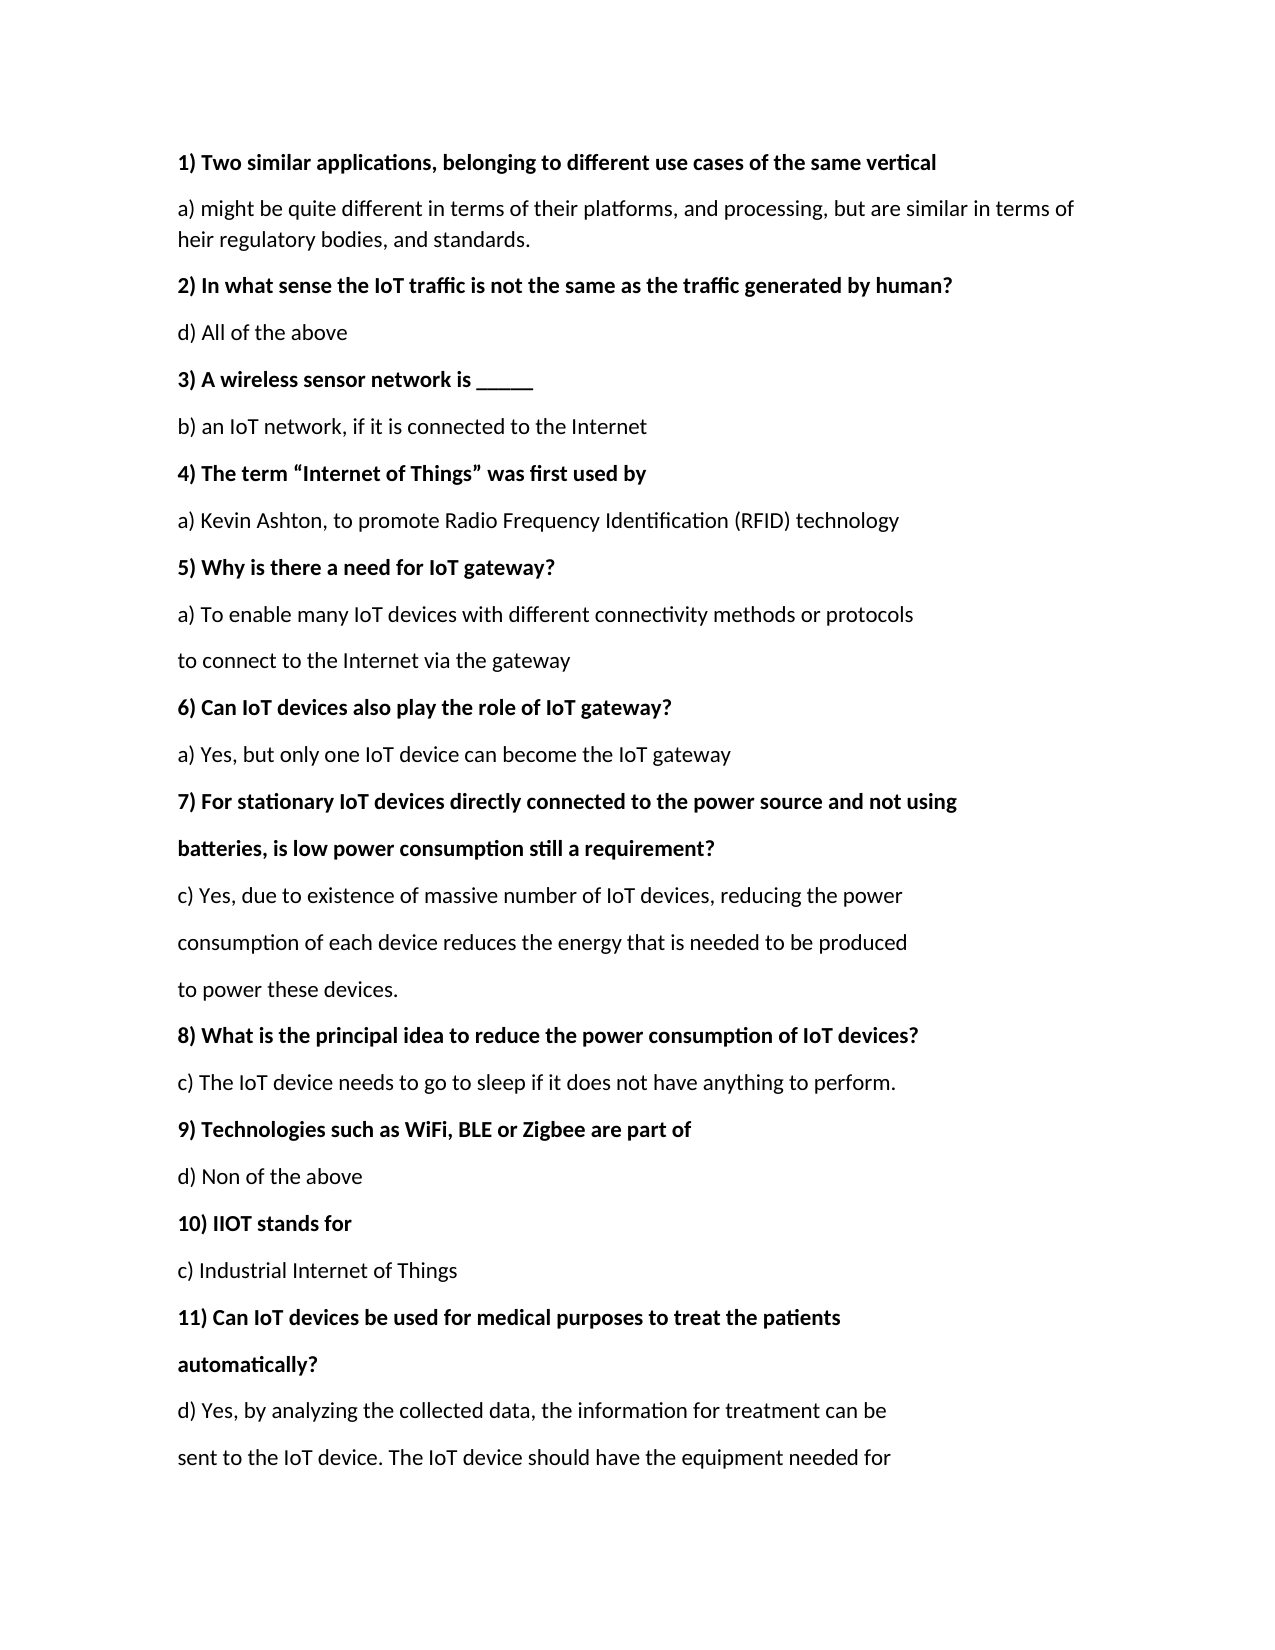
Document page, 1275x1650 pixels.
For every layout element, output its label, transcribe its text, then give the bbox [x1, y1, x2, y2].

text 3) A wireless sensor network is _____ [177, 365, 1098, 393]
text 8) What is the principal idea to reduce the power consumption of IoT devices? [177, 1022, 1098, 1049]
text 4) The term “Internet of Things” was first used by [177, 459, 1098, 487]
text to connect to the Internet via the gateway [177, 647, 1098, 674]
text a) Yes, but only one IoT device can become the IoT gateway [177, 740, 1098, 768]
text to power these devices. [177, 975, 1098, 1003]
text 11) Can IoT devices be used for medical purposes to treat the patients [177, 1303, 1098, 1331]
text d) Non of the above [177, 1162, 1098, 1190]
text 2) In what sense the IoT traffic is not the same as the traffic generated by human? [177, 272, 1098, 299]
text 7) For stationary IoT devices directly connected to the power source and not using [177, 787, 1098, 815]
text automatically? [177, 1350, 1098, 1378]
text 1) Two similar applications, belonging to different use cases of the same vertical [177, 148, 1098, 176]
text a) might be quite different in terms of their platforms, and processing, but are similar in terms of heir regulatory bodies, and standards. [177, 194, 1098, 253]
text batteries, is low power consumption still a requirement? [177, 834, 1098, 862]
text a) To enable many IoT devices with different connectivity methods or protocols [177, 600, 1098, 628]
text d) Yes, by analyzing the collected data, the information for treatment can be [177, 1397, 1098, 1424]
text 10) IIOT stands for [177, 1209, 1098, 1237]
text a) Kevin Ashton, to promote Radio Frequency Identification (RFID) technology [177, 506, 1098, 534]
text consumption of each device reduces the energy that is needed to be produced [177, 928, 1098, 956]
text 6) Can IoT devices also play the role of IoT gateway? [177, 693, 1098, 721]
text sent to the IoT device. The IoT device should have the equipment needed for [177, 1443, 1098, 1471]
text 5) Why is there a need for IoT gateway? [177, 553, 1098, 581]
text c) Industrial Internet of Things [177, 1256, 1098, 1284]
text c) Yes, due to existence of massive number of IoT devices, reducing the power [177, 881, 1098, 909]
text c) The IoT device needs to go to sleep if it does not have anything to perform. [177, 1068, 1098, 1096]
text 9) Technologies such as WiFi, BLE or Zigbee are part of [177, 1115, 1098, 1143]
text d) All of the above [177, 318, 1098, 346]
text b) an IoT network, if it is connected to the Internet [177, 412, 1098, 440]
